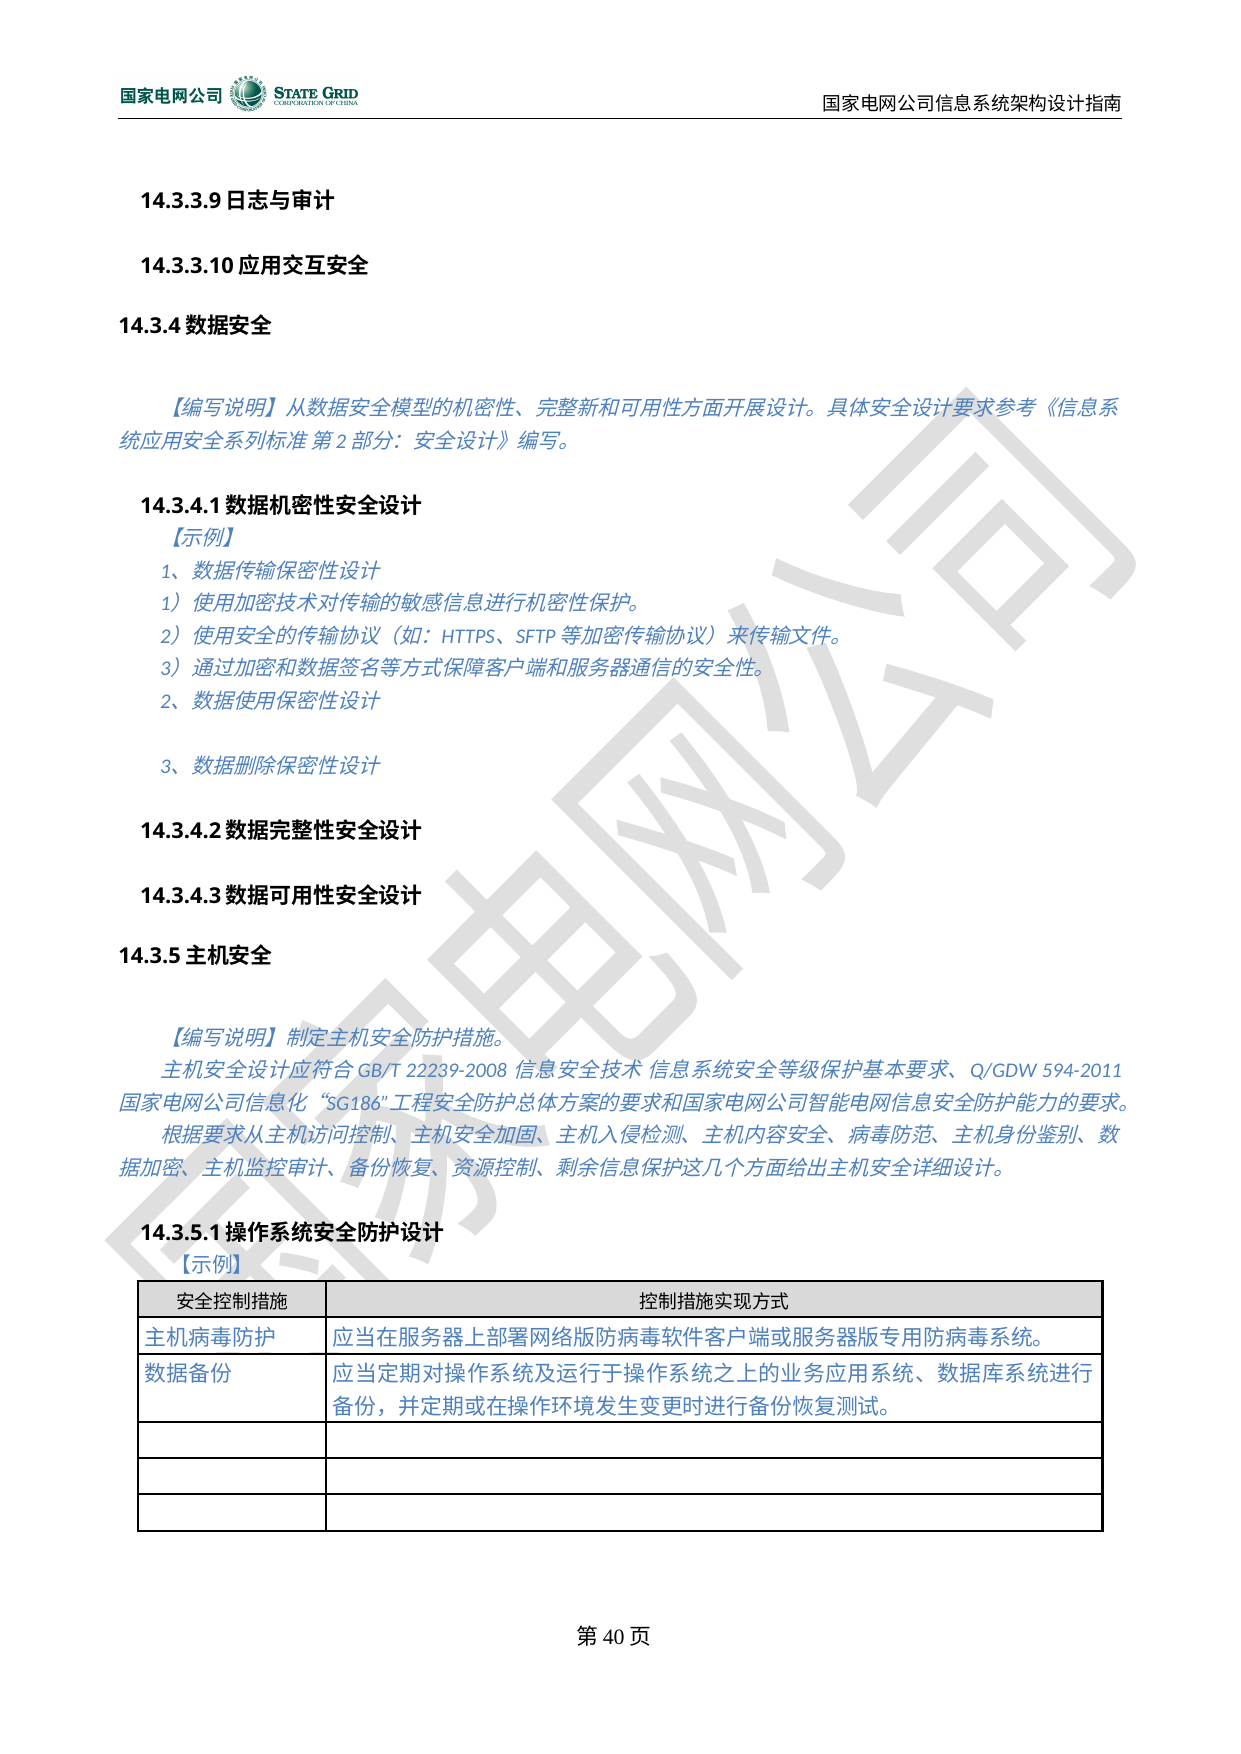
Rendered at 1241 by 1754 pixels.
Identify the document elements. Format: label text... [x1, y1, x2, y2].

text 【编写说明】从数据安全模型的机密性、完整新和可用性方面开展设计。具体安全设计要求参考《信息系统应用安全系列标准 第2部分：安全设计》编写。 [118, 390, 1122, 455]
table_cell [327, 1495, 1101, 1529]
subtitle 14.3.5.1操作系统安全防护设计 [140, 1215, 1100, 1248]
table_cell [139, 1459, 325, 1493]
table_cell 主机病毒防护 [139, 1318, 325, 1352]
text 1）使用加密技术对传输的敏感信息进行机密性保护。 [118, 585, 1122, 618]
table_cell [327, 1423, 1101, 1457]
table_cell 应当定期对操作系统及运行于操作系统之上的业务应用系统、数据库系统进行备份，并定期或在操作环境发生变更时进行备份恢复测试。 [327, 1355, 1101, 1421]
text 2、数据使用保密性设计 [118, 683, 1122, 715]
table_cell 应当在服务器上部署网络版防病毒软件客户端或服务器版专用防病毒系统。 [327, 1318, 1101, 1352]
subtitle 14.3.4.2数据完整性安全设计 [140, 813, 1100, 845]
subtitle 14.3.3.9日志与审计 [140, 183, 1100, 216]
subtitle 14.3.5主机安全 [118, 937, 1122, 970]
text 3、数据删除保密性设计 [118, 748, 1122, 780]
picture [116, 72, 362, 115]
subtitle 14.3.4.1数据机密性安全设计 [140, 488, 1100, 520]
text 2）使用安全的传输协议（如：HTTPS、SFTP等加密传输协议）来传输文件。 [118, 618, 1122, 650]
text 根据要求从主机访问控制、主机安全加固、主机入侵检测、主机内容安全、病毒防范、主机身份鉴别、数据加密、主机监控审计、备份恢复、资源控制、剩余信息保护这几个方面给出主机安全详细设计。 [118, 1118, 1122, 1183]
text 【示例】 [118, 520, 1122, 553]
text 3）通过加密和数据签名等方式保障客户端和服务器通信的安全性。 [118, 650, 1122, 683]
table_cell [139, 1423, 325, 1457]
table_cell [327, 1459, 1101, 1493]
subtitle 14.3.3.10应用交互安全 [140, 248, 1100, 281]
table_cell [139, 1495, 325, 1529]
subtitle 14.3.4.3数据可用性安全设计 [140, 878, 1100, 910]
table_header 控制措施实现方式 [327, 1282, 1101, 1316]
text 【示例】 [118, 1248, 1122, 1280]
table_header 安全控制措施 [139, 1282, 325, 1316]
text 【编写说明】制定主机安全防护措施。 [118, 1020, 1122, 1053]
subtitle 14.3.4数据安全 [118, 308, 1122, 340]
table_cell 数据备份 [139, 1355, 325, 1421]
text 1、数据传输保密性设计 [118, 553, 1122, 585]
text 主机安全设计应符合GB/T 22239-2008 信息安全技术 信息系统安全等级保护基本要求、Q/GDW 594-2011 国家电网公司信息化“SG186”工程安全防护总体方案的要求和国家电网公司智能电网信息安全防护能力的要求。 [118, 1053, 1122, 1118]
